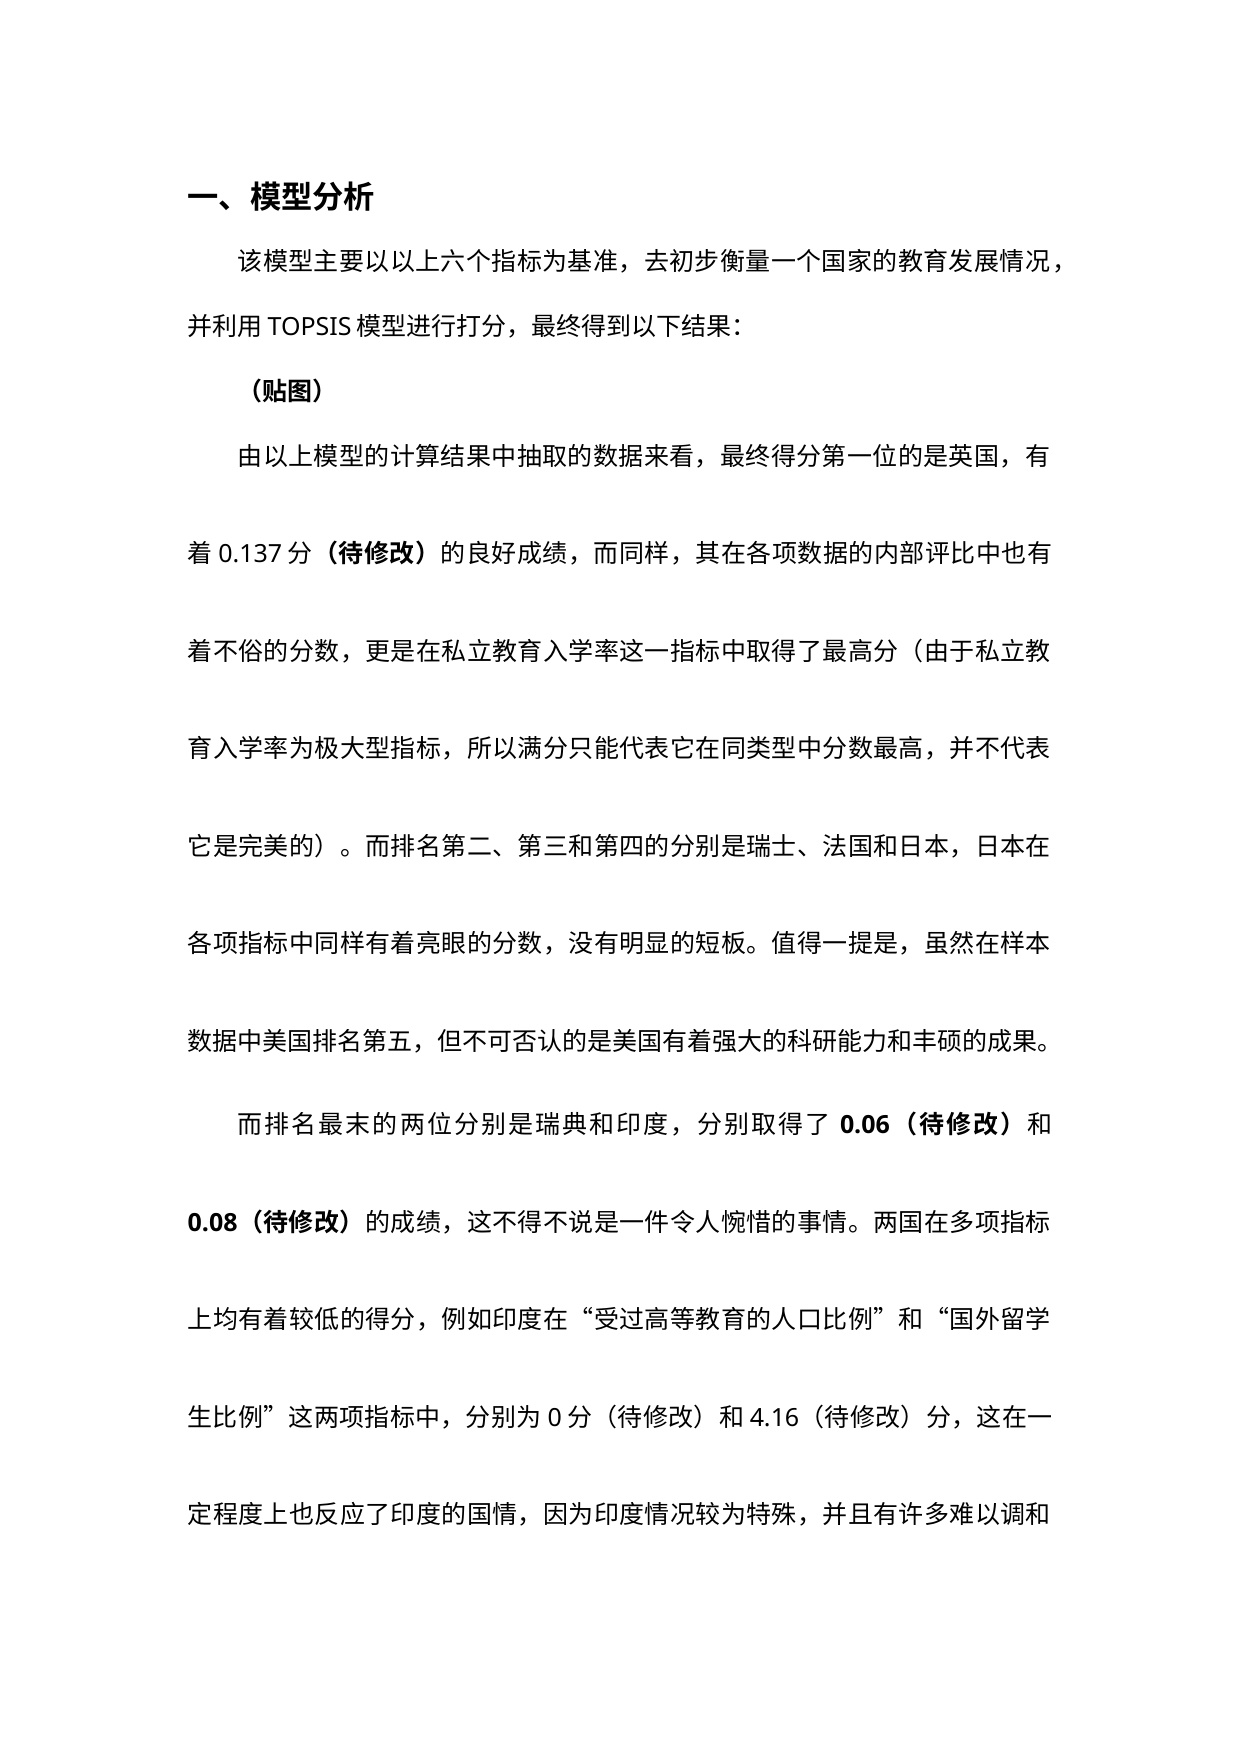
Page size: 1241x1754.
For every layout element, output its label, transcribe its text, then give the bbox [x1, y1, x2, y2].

text 该模型主要以以上六个指标为基准，去初步衡量一个国家的教育发展情况，并利用TOPSIS模型进行打分，最终得到以下结果： [187, 227, 1053, 357]
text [187, 1090, 1053, 1545]
text 一、模型分析 [187, 162, 1053, 227]
text 由以上模型的计算结果中抽取的数据来看，最终得分第一位的是英国，有着0.137分（待修改）的良好成绩，而同样，其在各项数据的内部评比中也有着不俗的分数，更是在私立教育入学率这一指标中取得了最高分（由于私立教育入学率为极大型指标，所以满分只能代表它在同类型中分数最高，并不代表它是完美的）。而排名第二、第三和第四的分别是瑞士、法国和日本，日本在各项指标中同样有着亮眼的分数，没有明显的短板。值得一提是，虽然在样本数据中美国排名第五，但不可否认的是美国有着强大的科研能力和丰硕的成果。 [187, 422, 1053, 1072]
text （贴图） [187, 357, 1053, 422]
